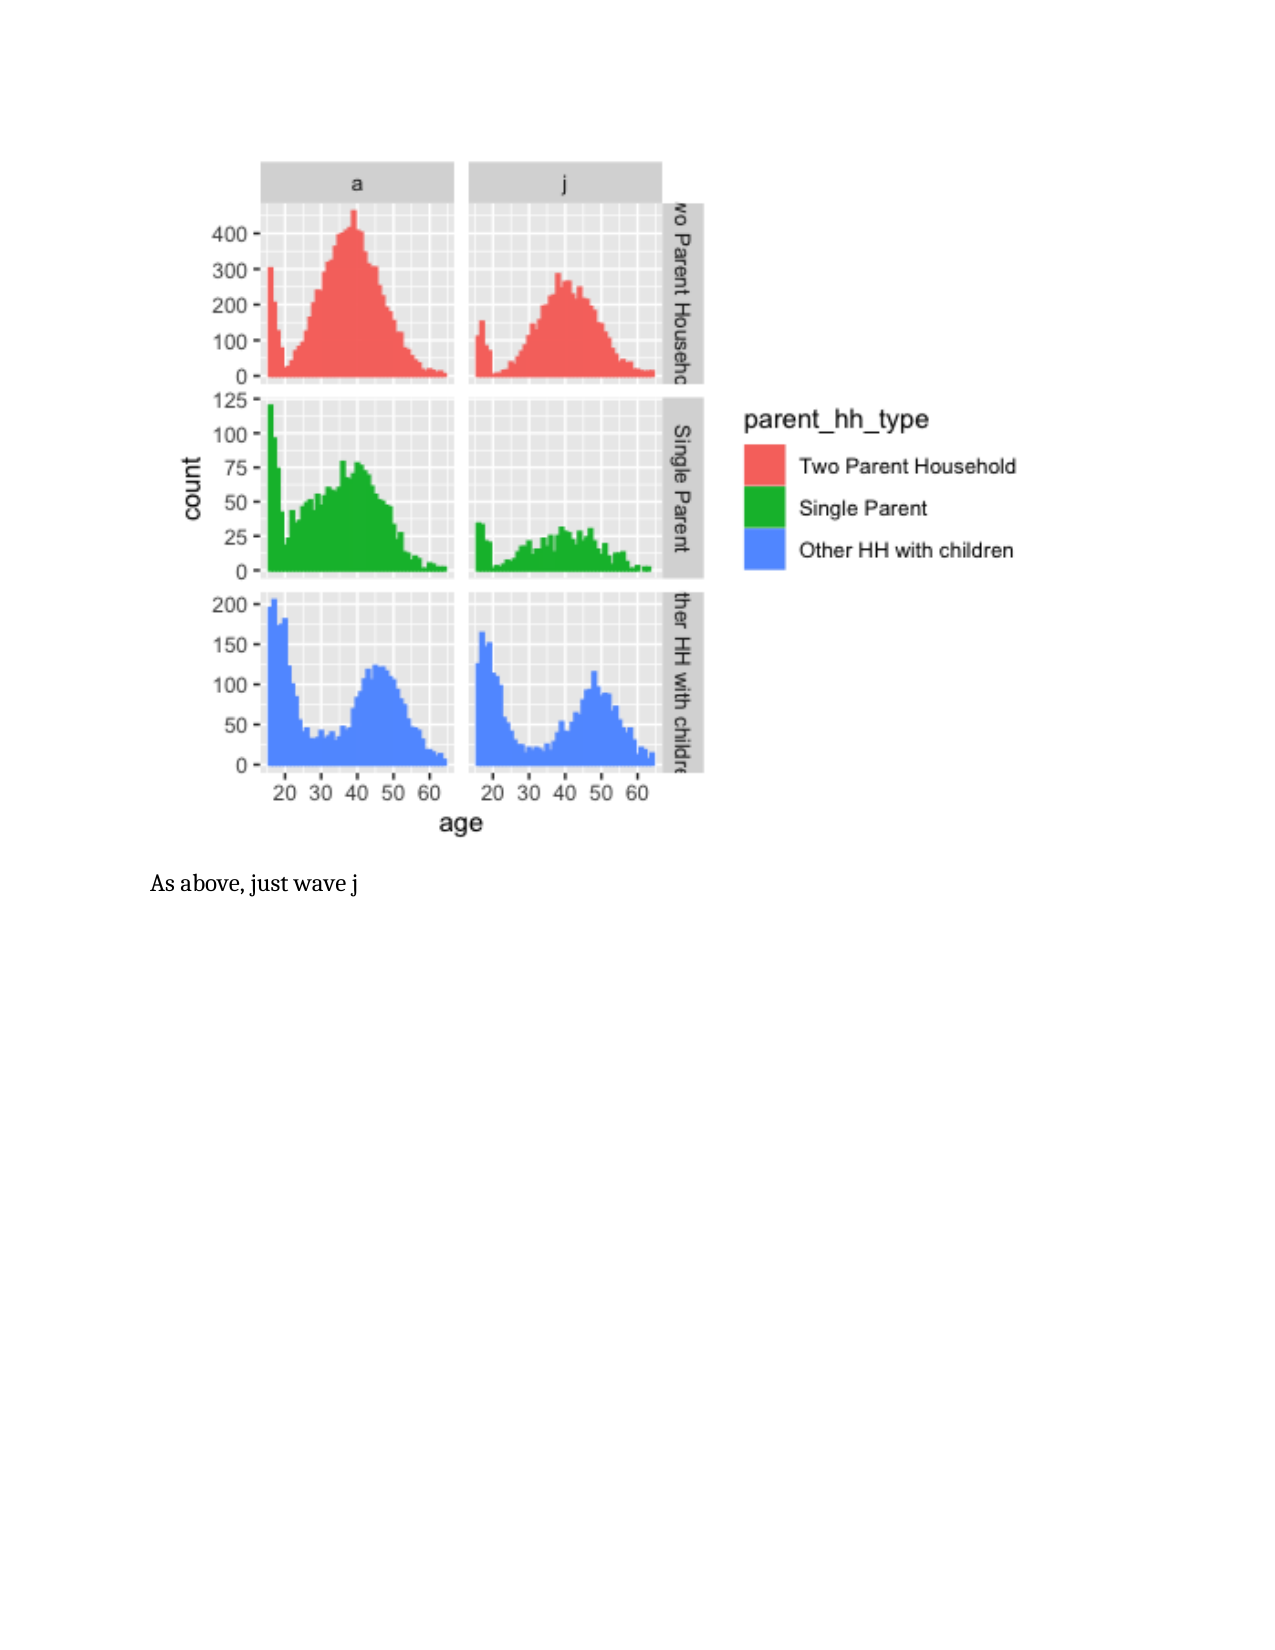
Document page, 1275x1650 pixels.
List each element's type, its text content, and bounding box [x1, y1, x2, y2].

picture [168, 150, 1044, 850]
text As above, just wave j [150, 869, 1125, 897]
